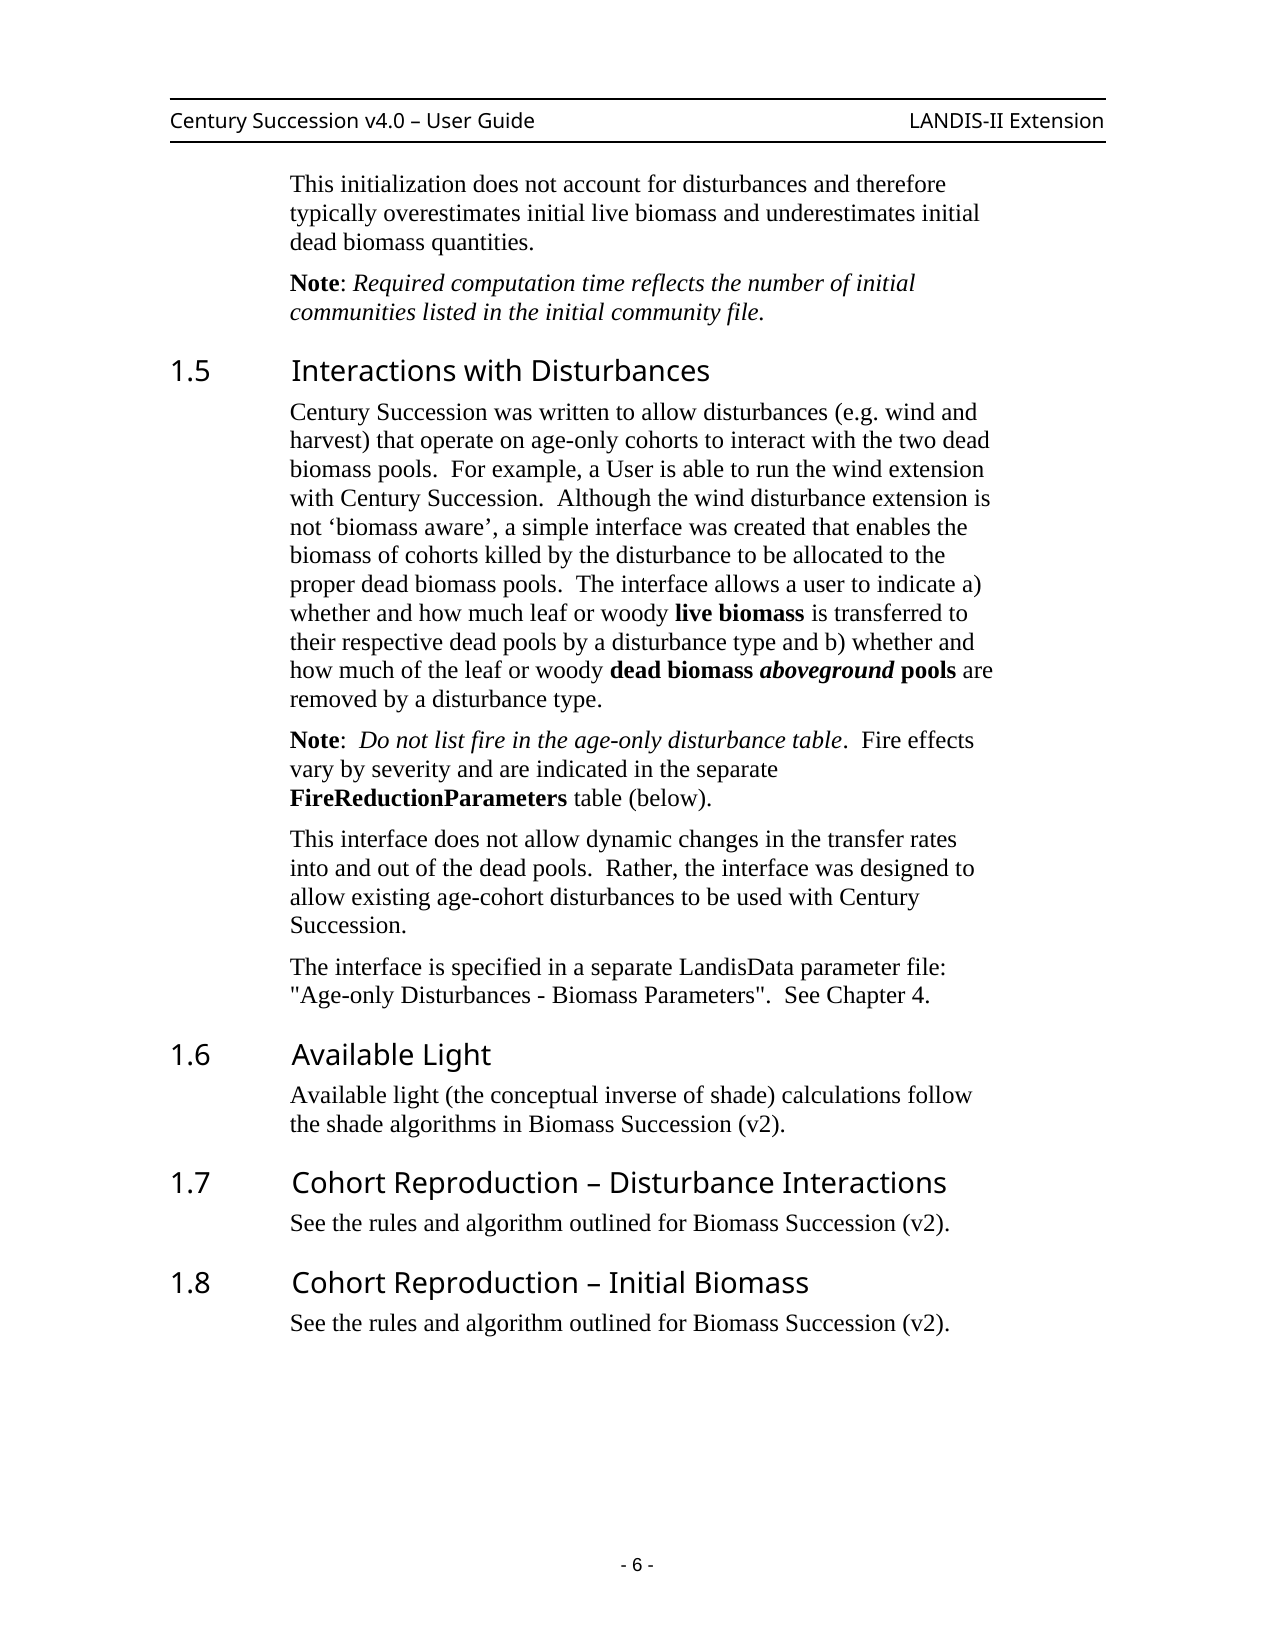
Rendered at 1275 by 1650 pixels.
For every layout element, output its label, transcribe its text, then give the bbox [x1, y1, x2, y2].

text Available light (the conceptual inverse of shade) calculations follow the shade algorithms in Biomass Succession (v2). [289, 1080, 1001, 1138]
subtitle Cohort Reproduction – Disturbance Interactions [169, 1163, 1106, 1202]
text This interface does not allow dynamic changes in the transfer rates into and out of the dead pools. Rather, the interface was designed to allow existing age-cohort disturbances to be used with Century Succession. [289, 824, 1001, 939]
text Note: Do not list fire in the age-only disturbance table. Fire effects vary by severity and are indicated in the separate FireReductionParameters table (below). [289, 725, 1001, 812]
subtitle Interactions with Disturbances [169, 351, 1106, 390]
subtitle Available Light [169, 1034, 1106, 1074]
text This initialization does not account for disturbances and therefore typically overestimates initial live biomass and underestimates initial dead biomass quantities. [289, 169, 1001, 256]
text Century Succession was written to allow disturbances (e.g. wind and harvest) that operate on age-only cohorts to interact with the two dead biomass pools. For example, a User is able to run the wind extension with Century Succession. Although the wind disturbance extension is not ‘biomass aware’, a simple interface was created that enables the biomass of cohorts killed by the disturbance to be allocated to the proper dead biomass pools. The interface allows a user to indicate a) whether and how much leaf or woody live biomass is transferred to their respective dead pools by a disturbance type and b) whether and how much of the leaf or woody dead biomass aboveground pools are removed by a disturbance type. [289, 397, 1001, 713]
text Note: Required computation time reflects the number of initial communities listed in the initial community file. [289, 268, 1001, 326]
text The interface is specified in a separate LandisData parameter file: "Age-only Disturbances - Biomass Parameters". See Chapter 4. [289, 952, 1001, 1009]
subtitle Cohort Reproduction – Initial Biomass [169, 1262, 1106, 1302]
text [289, 1308, 1001, 1337]
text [289, 1208, 1001, 1237]
